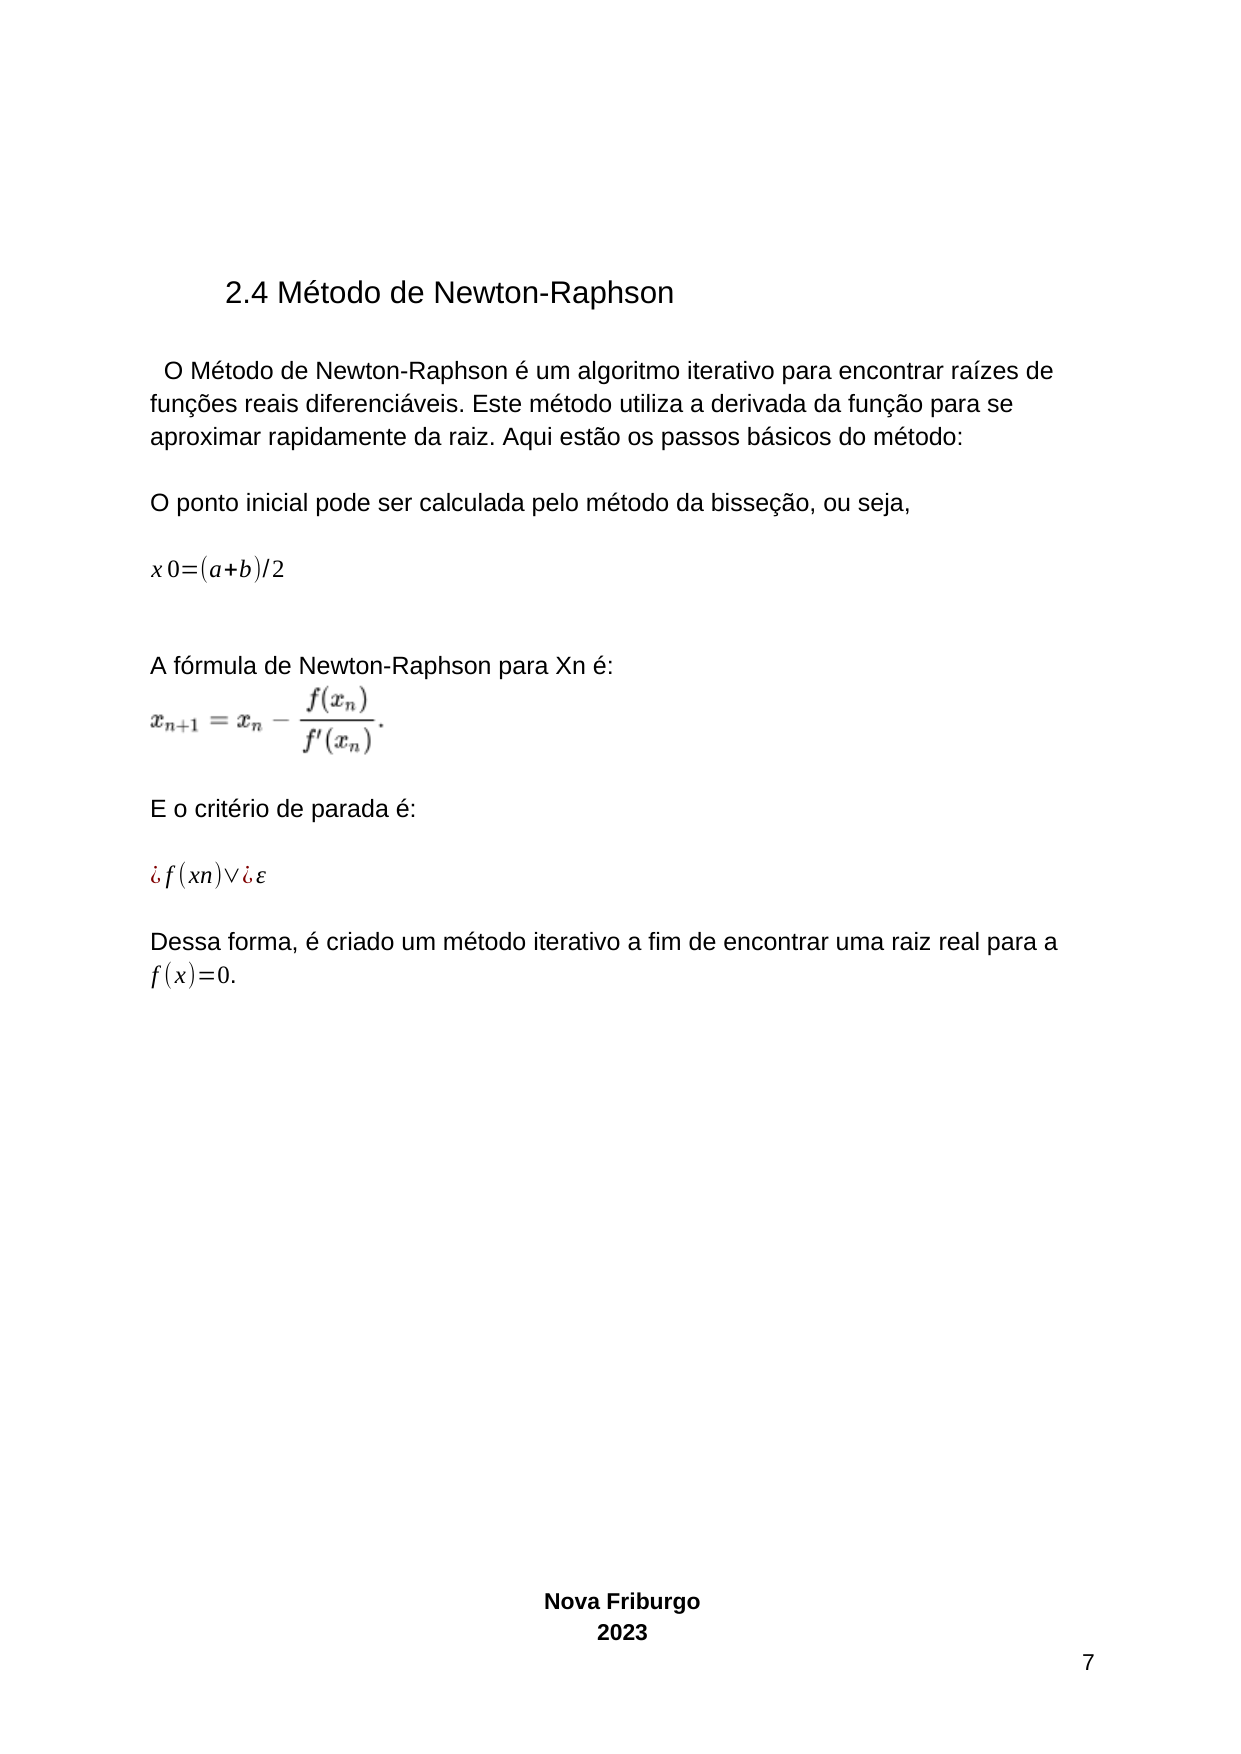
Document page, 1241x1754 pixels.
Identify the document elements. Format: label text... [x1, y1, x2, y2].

text O Método de Newton-Raphson é um algoritmo iterativo para encontrar raízes de funções reais diferenciáveis. Este método utiliza a derivada da função para se aproximar rapidamente da raiz. Aqui estão os passos básicos do método: [150, 356, 1094, 451]
text E o critério de parada é: [150, 794, 1094, 823]
text Dessa forma, é criado um método iterativo a fim de encontrar uma raiz real para a . [150, 927, 1094, 990]
picture [150, 684, 385, 758]
text O ponto inicial pode ser calculada pelo método da bisseção, ou seja, [150, 488, 1094, 517]
text 2.4 Método de Newton-Raphson [150, 274, 1094, 310]
text A fórmula de Newton-Raphson para Xn é: [150, 651, 1094, 680]
